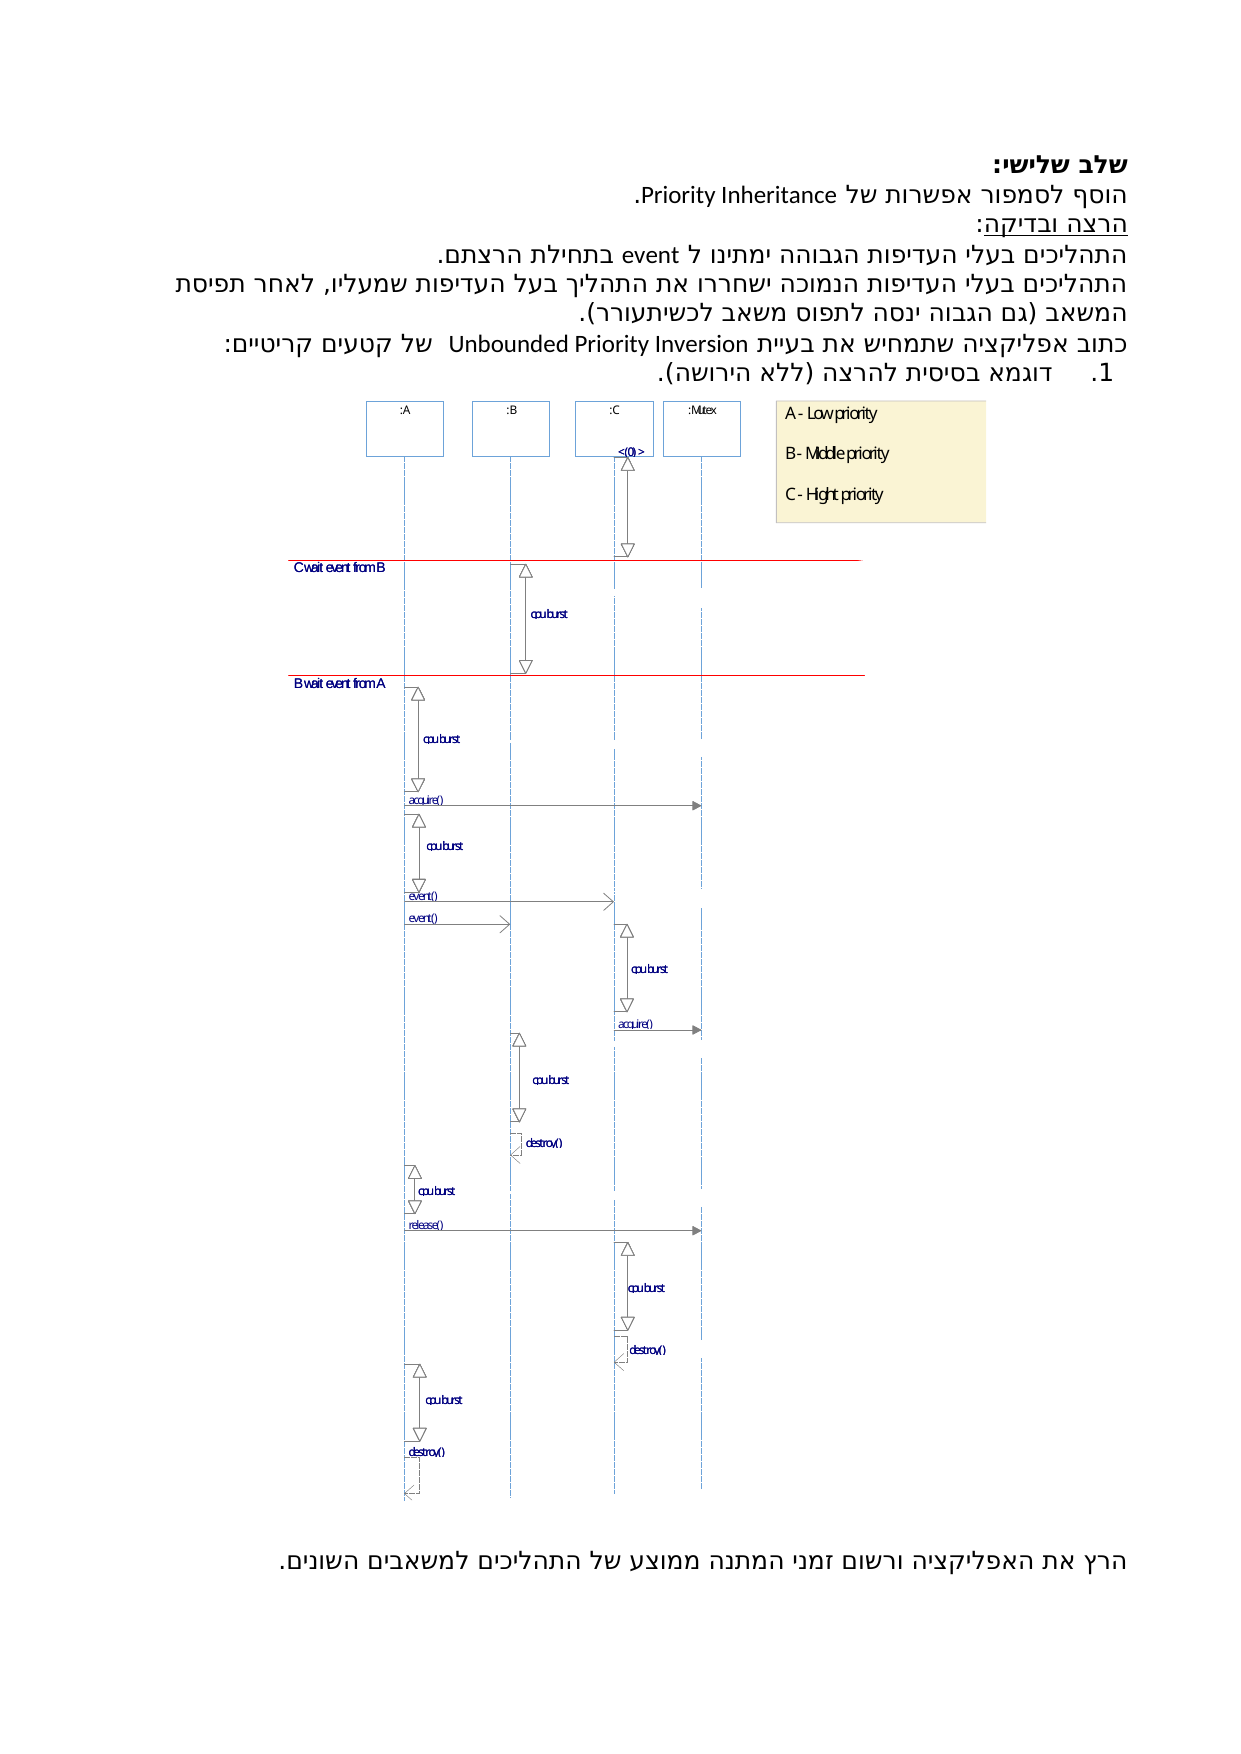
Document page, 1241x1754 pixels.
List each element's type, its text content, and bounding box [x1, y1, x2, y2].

list דוגמא בסיסית להרצה (ללא הירושה). [112, 358, 1090, 387]
text שלב שלישי: [112, 150, 1128, 179]
text התהליכים בעלי העדיפות הנמוכה ישחררו את התהליך בעל העדיפות שמעליו, לאחר תפיסת המשאב (גם הגבוה ינסה לתפוס משאב לכשיתעורר). [112, 269, 1128, 328]
text התהליכים בעלי העדיפות הגבוהה ימתינו ל event בתחילת הרצתם. [112, 239, 1128, 269]
text הוסף לסמפור אפשרות של Priority Inheritance. [112, 179, 1128, 210]
text כתוב אפליקציה שתמחיש את בעיית Unbounded Priority Inversion של קטעים קריטיים: [112, 328, 1128, 358]
text הרצה ובדיקה: [112, 210, 1128, 239]
text הרץ את האפליקציה ורשום זמני המתנה ממוצע של התהליכים למשאבים השונים. [112, 1546, 1128, 1576]
